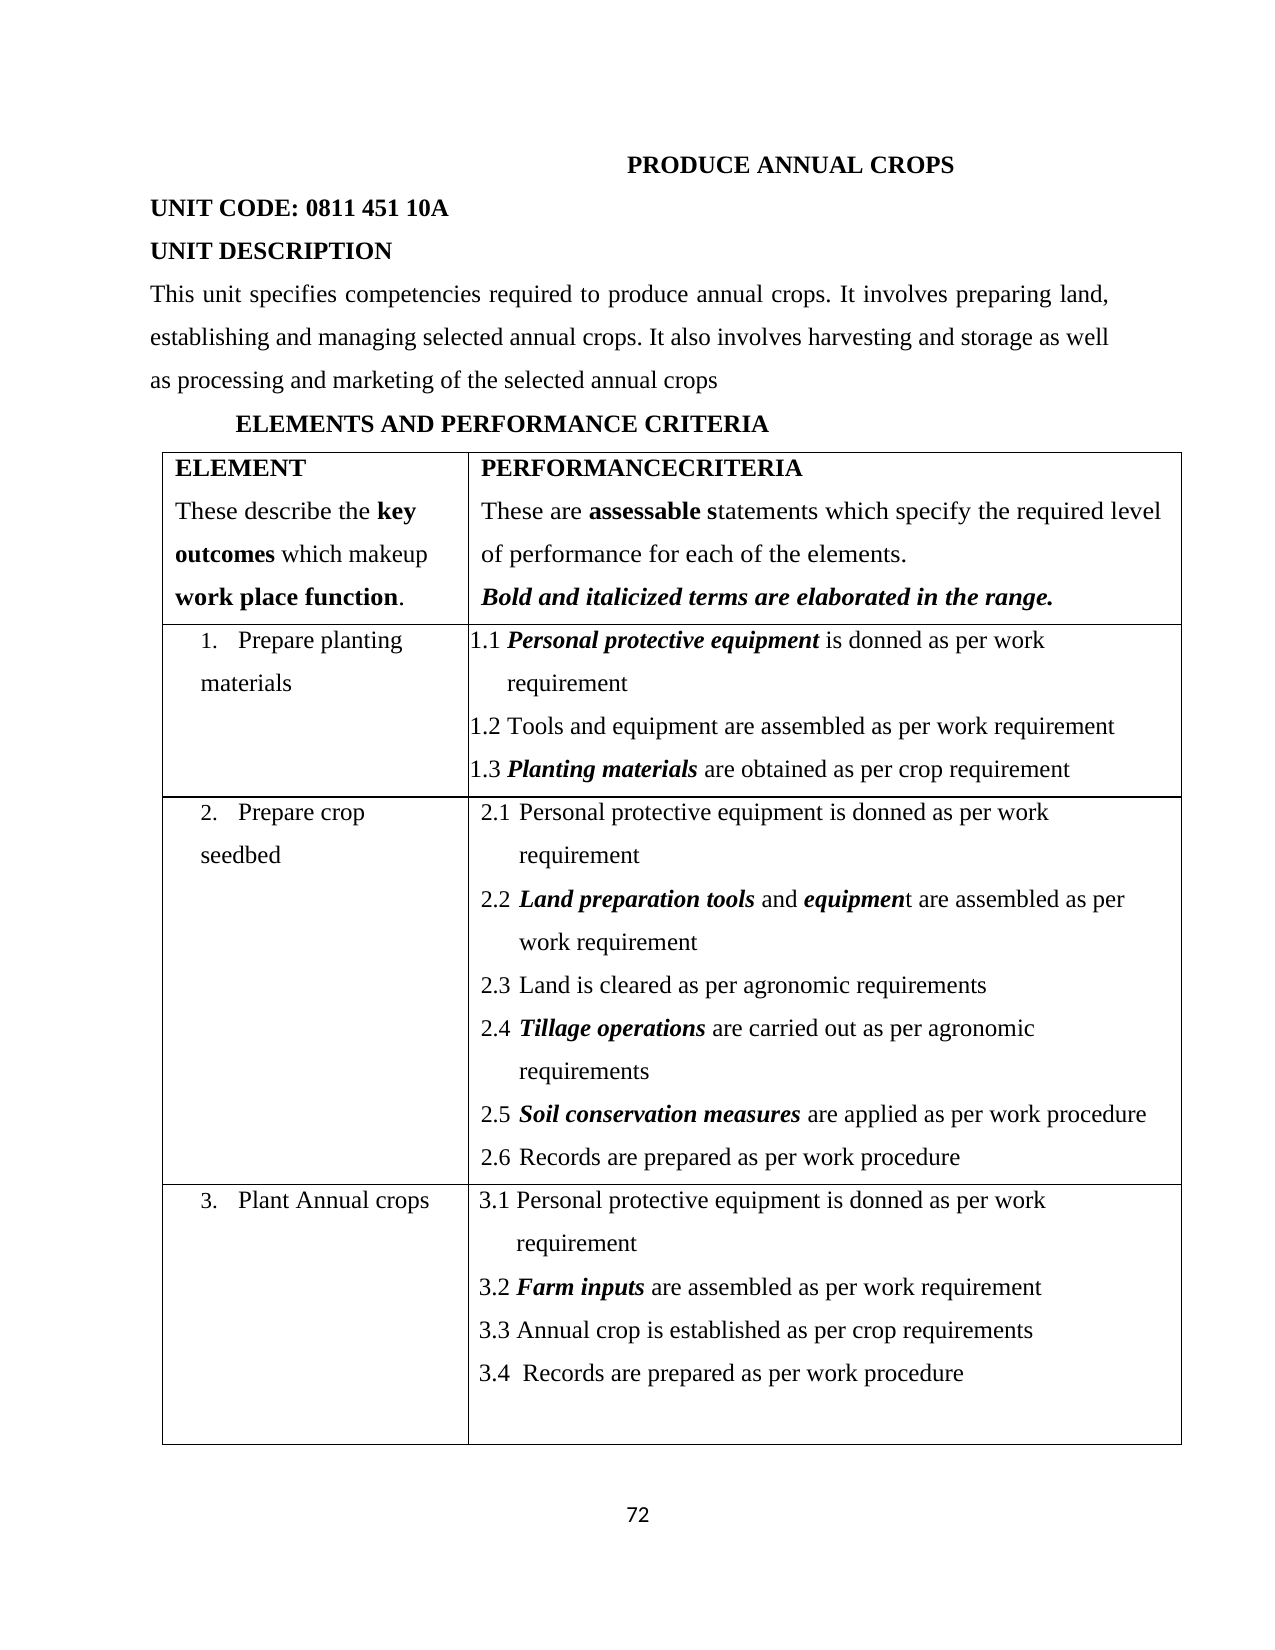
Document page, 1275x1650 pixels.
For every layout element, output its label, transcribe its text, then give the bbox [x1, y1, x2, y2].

table_cell Prepare crop seedbed [163, 798, 468, 1184]
table_cell Personal protective equipment is donned as per work requirement Land preparation tools and equipment are assembled as per work requirement Land is cleared as per agronomic requirements Tillage operations are carried out as per agronomic requirements Soil conservation measures are applied as per work procedure Records are prepared as per work procedure [469, 798, 1181, 1184]
subtitle PRODUCE ANNUAL CROPS [150, 150, 1125, 179]
table_header PERFORMANCECRITERIA These are assessable statements which specify the required level of performance for each of the elements. Bold and italicized terms are elaborated in the range. [469, 453, 1181, 624]
table_cell Personal protective equipment is donned as per work requirement Farm inputs are assembled as per work requirement Annual crop is established as per crop requirements Records are prepared as per work procedure [469, 1185, 1181, 1444]
text UNIT CODE: 0811 451 10A [150, 193, 570, 222]
table_cell Prepare planting materials [163, 625, 468, 796]
table_cell Personal protective equipment is donned as per work requirement Tools and equipment are assembled as per work requirement Planting materials are obtained as per crop requirement [469, 625, 1181, 796]
table_header ELEMENT These describe the key outcomes which makeup work place function. [163, 453, 468, 624]
text This unit specifies competencies required to produce annual crops. It involves preparing land, establishing and managing selected annual crops. It also involves harvesting and storage as well as processing and marketing of the selected annual crops [150, 279, 1110, 394]
text ELEMENTS AND PERFORMANCE CRITERIA [235, 409, 1125, 437]
table_cell Plant Annual crops [163, 1185, 468, 1444]
text UNIT DESCRIPTION [150, 236, 1125, 265]
